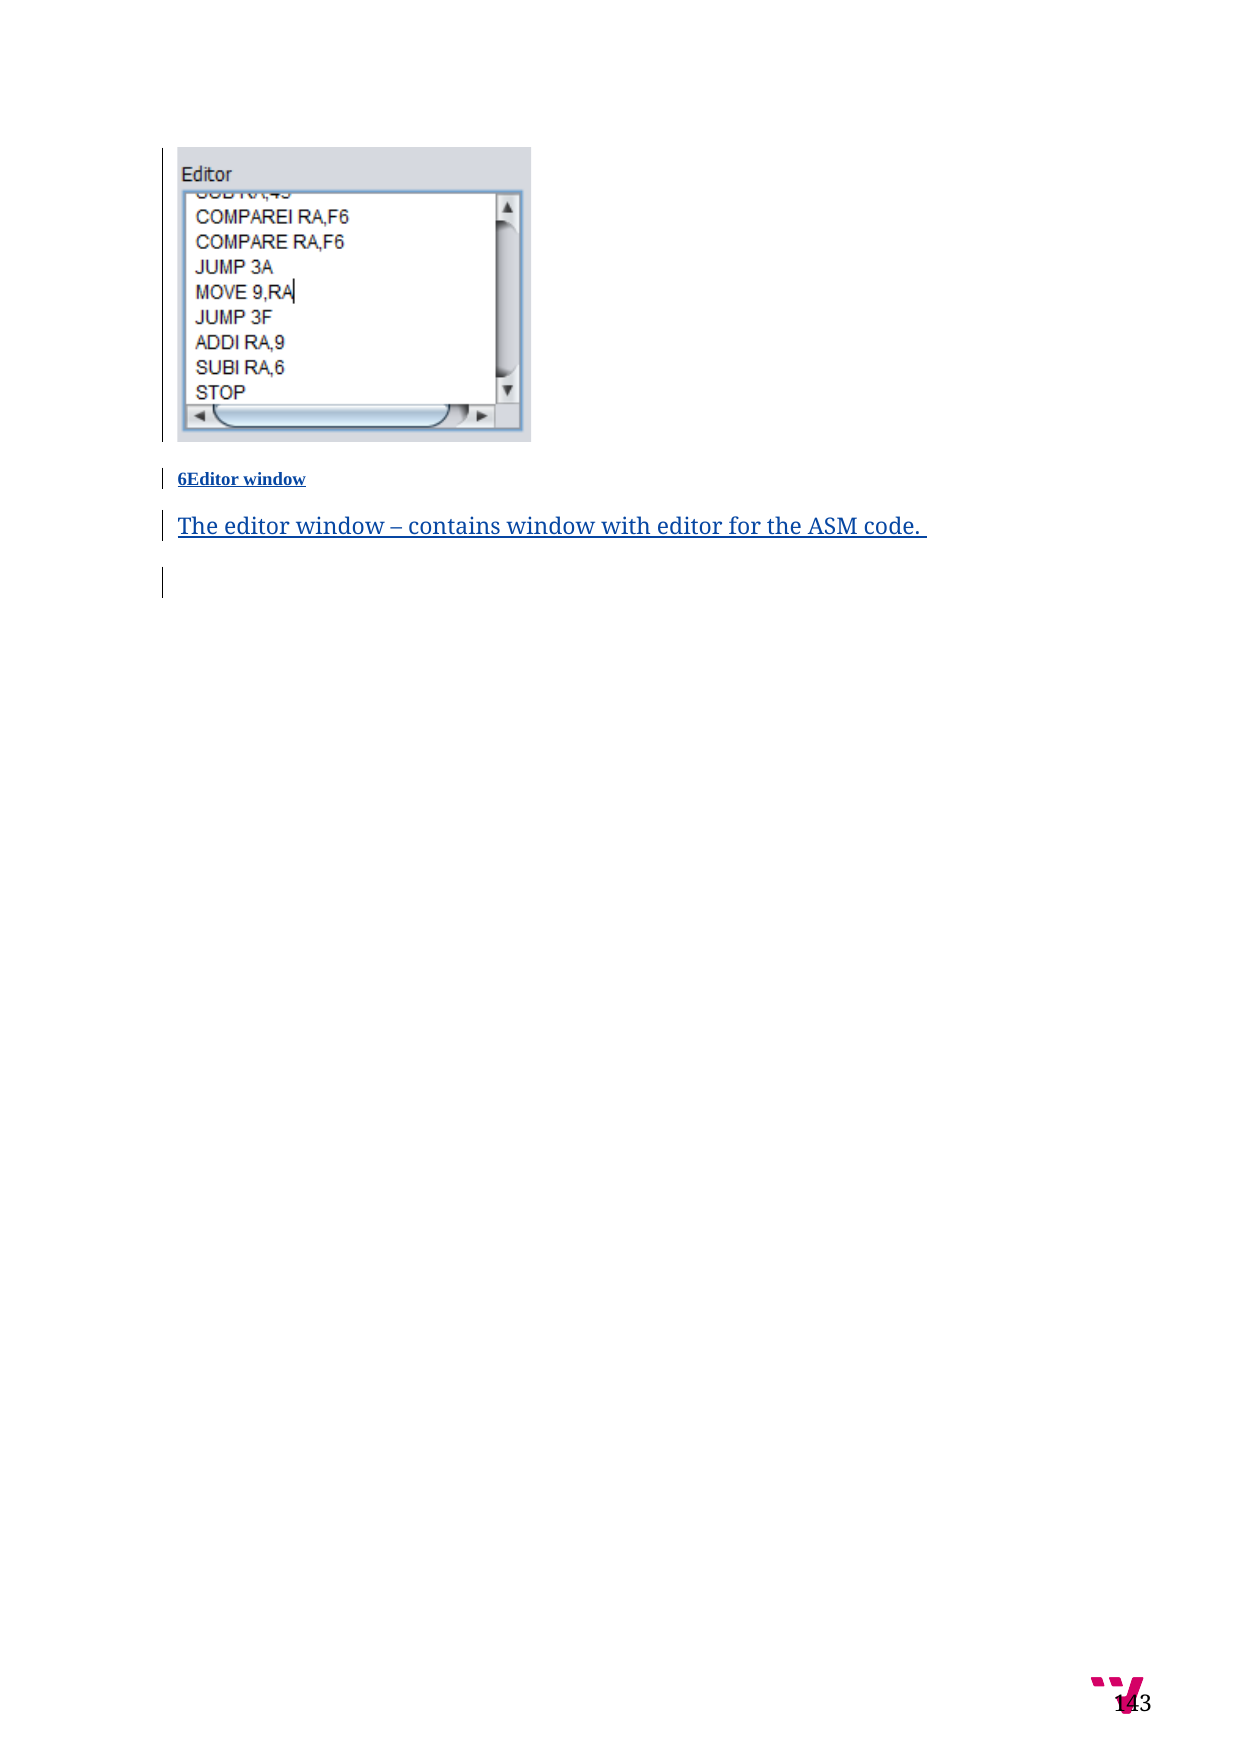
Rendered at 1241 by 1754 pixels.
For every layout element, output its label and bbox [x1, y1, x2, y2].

picture [1090, 1677, 1144, 1715]
picture [177, 147, 532, 442]
